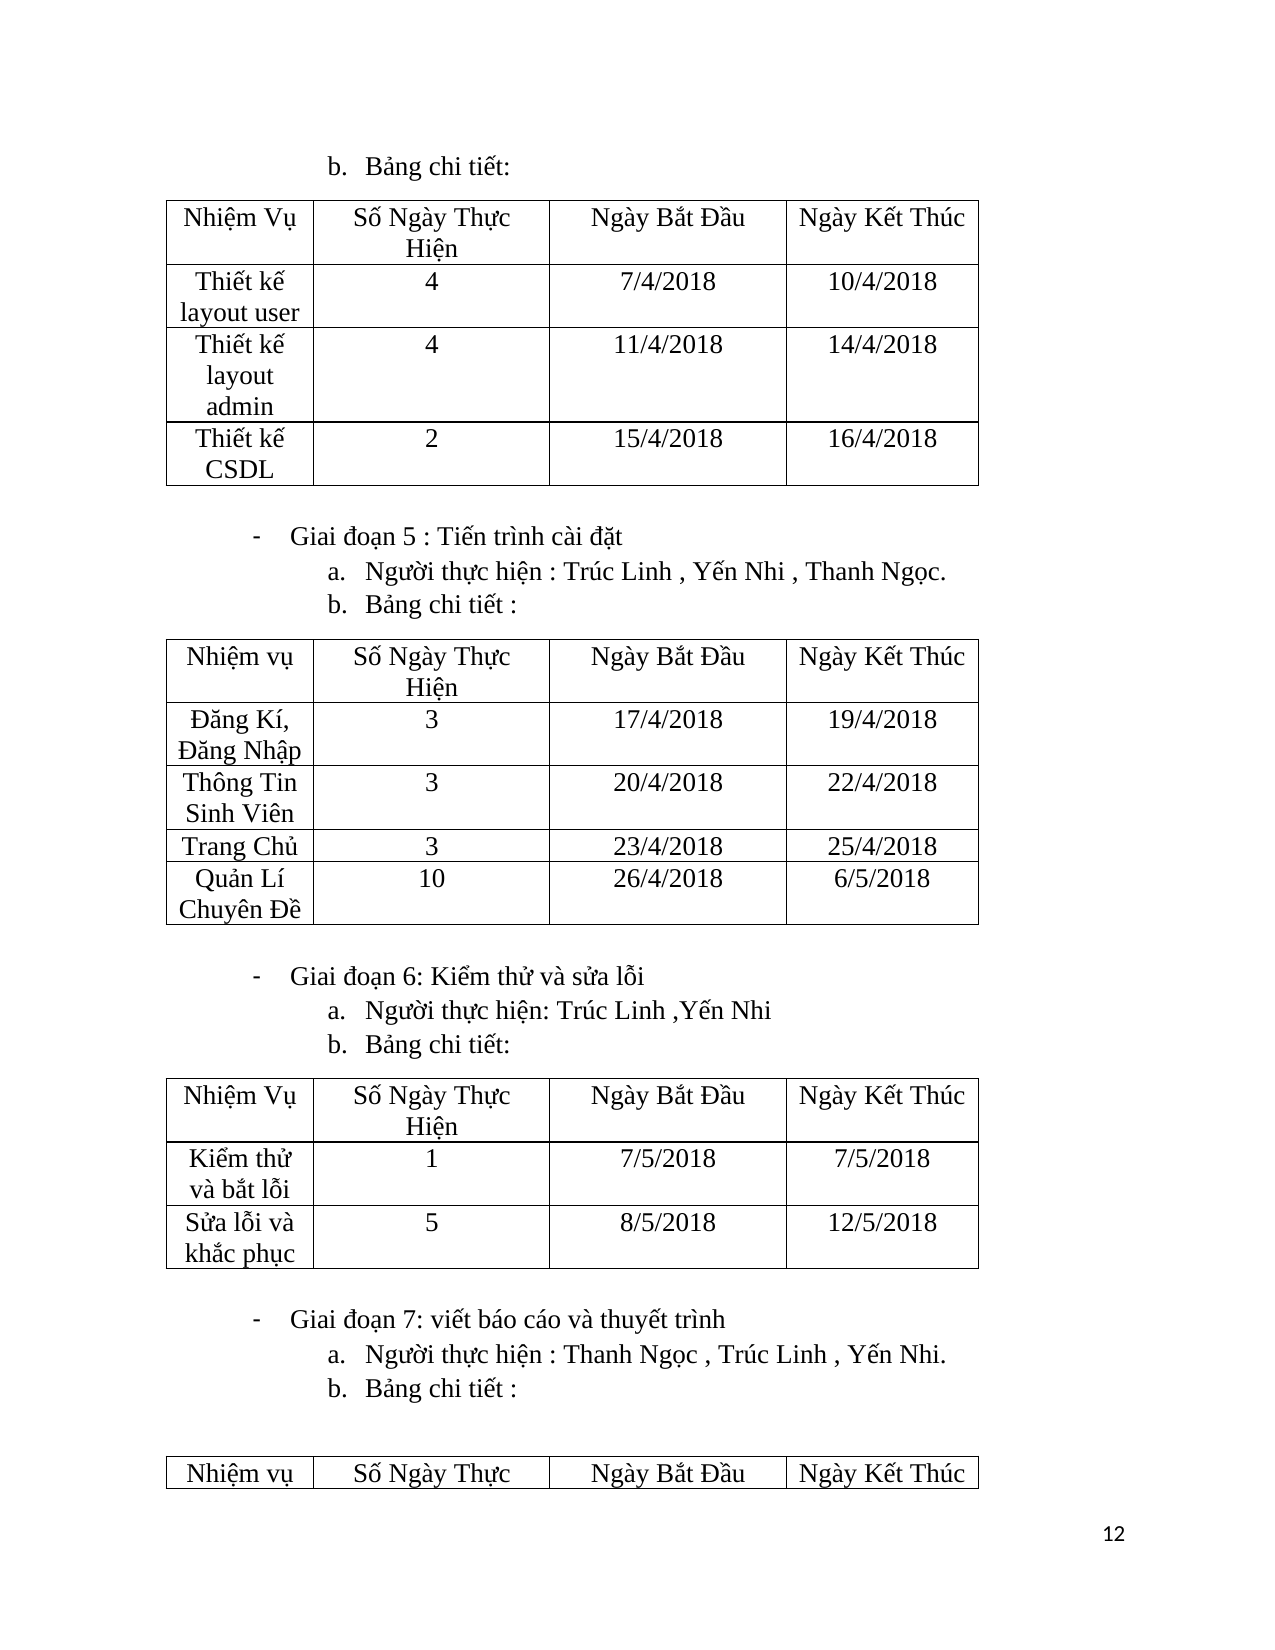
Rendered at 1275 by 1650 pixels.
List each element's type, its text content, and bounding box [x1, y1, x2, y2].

table_header Nhiệm Vụ [167, 1079, 313, 1141]
list Người thực hiện : Trúc Linh , Yến Nhi , Thanh Ngọc. [327, 555, 1125, 586]
table_header Ngày Bắt Đầu [550, 1079, 786, 1141]
table_cell 3 [314, 703, 549, 765]
table_header Nhiệm Vụ [167, 201, 313, 263]
table_cell 16/4/2018 [787, 423, 978, 485]
table_cell 11/4/2018 [550, 328, 786, 421]
table_header Số Ngày Thực Hiện [314, 1079, 549, 1141]
table_cell Quản Lí Chuyên Đề [167, 862, 313, 924]
table_cell 8/5/2018 [550, 1206, 786, 1268]
table_cell Thiết kế layout admin [167, 328, 313, 421]
list Bảng chi tiết: [327, 1028, 1125, 1059]
list Giai đoạn 6: Kiểm thử và sửa lỗi [252, 959, 1125, 992]
list Bảng chi tiết : [327, 588, 1125, 619]
table_header Nhiệm vụ [167, 640, 313, 702]
table_cell 15/4/2018 [550, 423, 786, 485]
table_cell 7/5/2018 [787, 1143, 978, 1205]
table_cell 19/4/2018 [787, 703, 978, 765]
table_header Số Ngày Thực Hiện [314, 1457, 549, 1488]
table_cell 3 [314, 830, 549, 861]
table_cell 7/4/2018 [550, 265, 786, 327]
table_cell 10 [314, 862, 549, 924]
table_cell 3 [314, 766, 549, 829]
table_cell 12/5/2018 [787, 1206, 978, 1268]
table_header Số Ngày Thực Hiện [314, 640, 549, 702]
list Người thực hiện : Thanh Ngọc , Trúc Linh , Yến Nhi. [327, 1338, 1125, 1369]
table_header Ngày Bắt Đầu [550, 1457, 786, 1488]
table_cell 6/5/2018 [787, 862, 978, 924]
table_cell 5 [314, 1206, 549, 1268]
table_cell 1 [314, 1143, 549, 1205]
table_cell 4 [314, 265, 549, 327]
table_header Ngày Kết Thúc [787, 1079, 978, 1141]
table_cell 10/4/2018 [787, 265, 978, 327]
table_header Số Ngày Thực Hiện [314, 201, 549, 263]
table_cell Thông Tin Sinh Viên [167, 766, 313, 829]
table_cell 14/4/2018 [787, 328, 978, 421]
table_cell 23/4/2018 [550, 830, 786, 861]
table_header Ngày Kết Thúc [787, 640, 978, 702]
list Bảng chi tiết : [327, 1372, 1125, 1403]
list Giai đoạn 5 : Tiến trình cài đặt [252, 519, 1125, 552]
list Giai đoạn 7: viết báo cáo và thuyết trình [252, 1303, 1125, 1336]
table_cell Thiết kế layout user [167, 265, 313, 327]
table_cell Sửa lỗi và khắc phục [167, 1206, 313, 1268]
table_cell Đăng Kí, Đăng Nhập [167, 703, 313, 765]
table_cell 20/4/2018 [550, 766, 786, 829]
table_cell 22/4/2018 [787, 766, 978, 829]
table_header Ngày Bắt Đầu [550, 640, 786, 702]
table_header Ngày Kết Thúc [787, 201, 978, 263]
table_cell 2 [314, 423, 549, 485]
table_cell Thiết kế CSDL [167, 423, 313, 485]
table_header Nhiệm vụ [167, 1457, 313, 1488]
table_header Ngày Kết Thúc [787, 1457, 978, 1488]
table_cell 26/4/2018 [550, 862, 786, 924]
table_header Ngày Bắt Đầu [550, 201, 786, 263]
table_cell 7/5/2018 [550, 1143, 786, 1205]
table_cell Trang Chủ [167, 830, 313, 861]
table_cell 17/4/2018 [550, 703, 786, 765]
table_cell 25/4/2018 [787, 830, 978, 861]
list Bảng chi tiết: [327, 150, 1125, 181]
table_cell Kiểm thử và bắt lỗi [167, 1143, 313, 1205]
table_cell 4 [314, 328, 549, 421]
list Người thực hiện: Trúc Linh ,Yến Nhi [327, 994, 1125, 1026]
